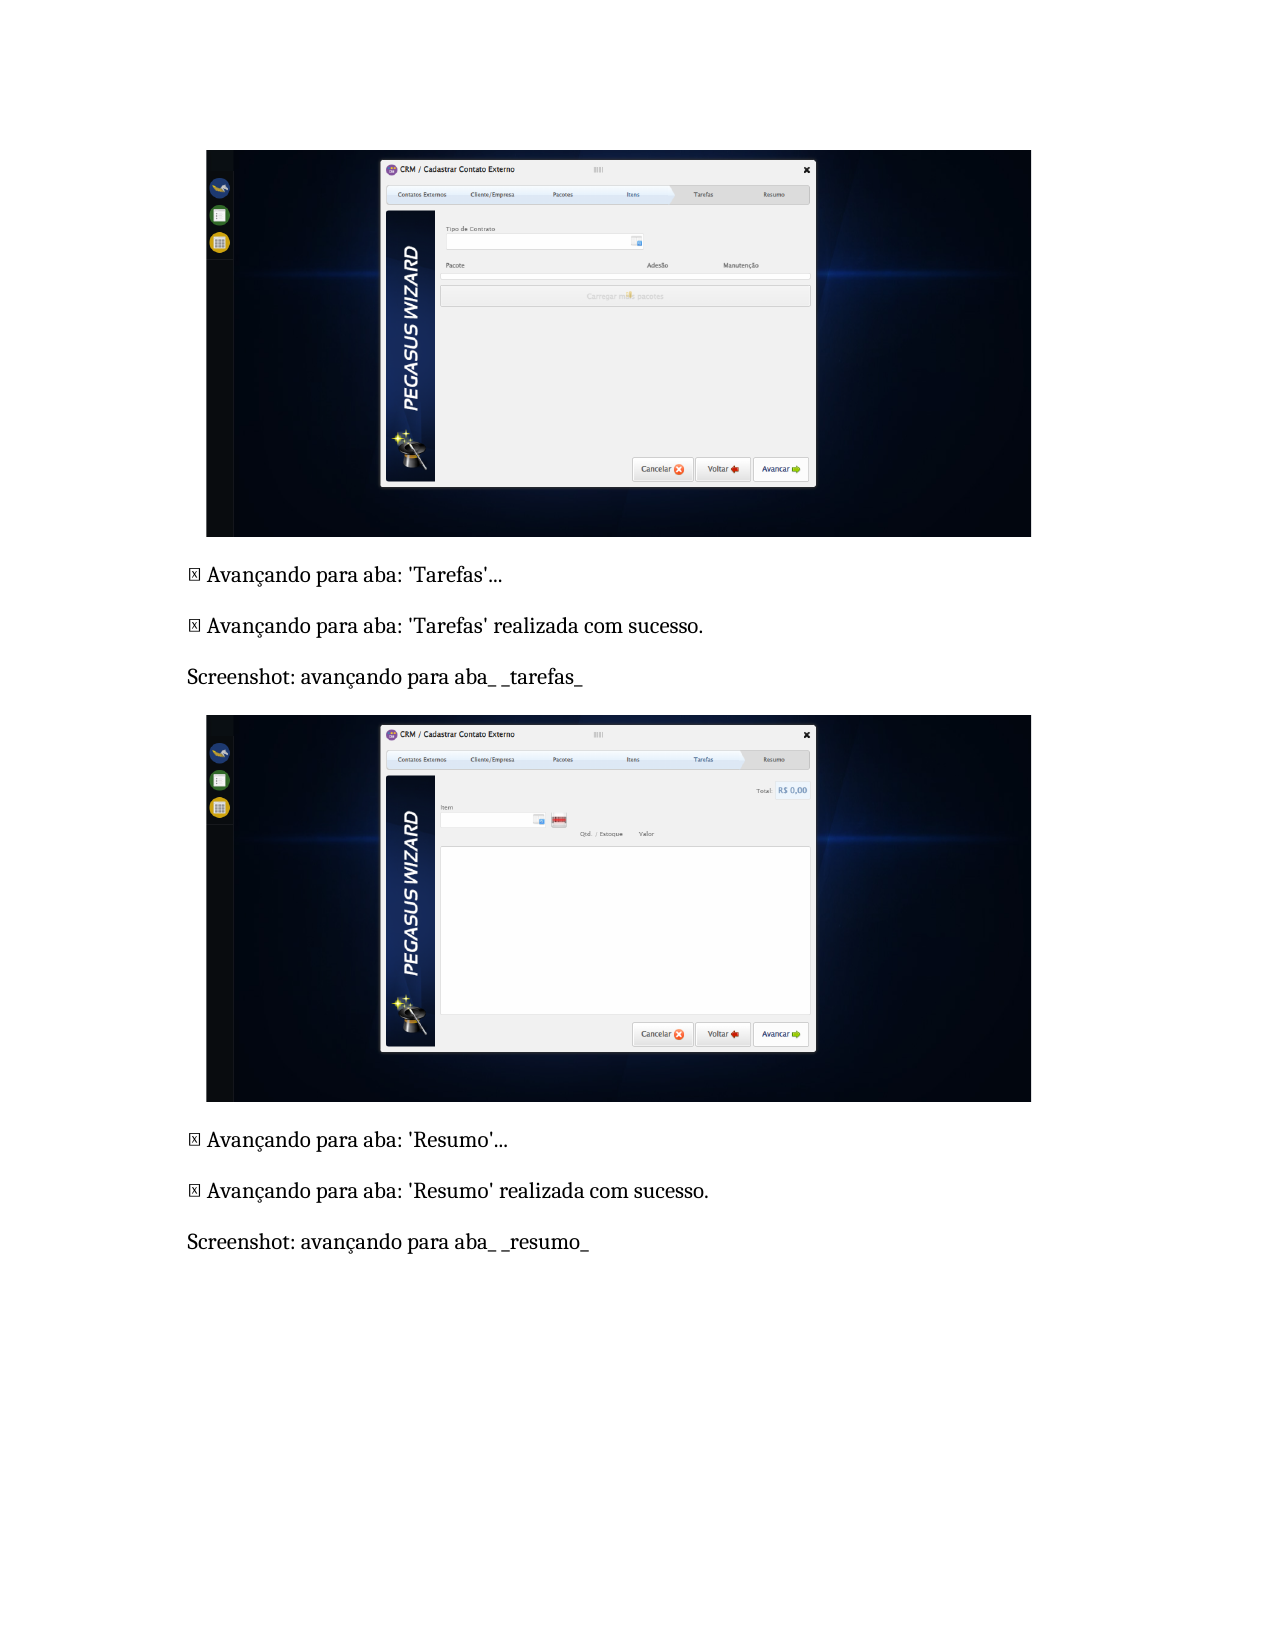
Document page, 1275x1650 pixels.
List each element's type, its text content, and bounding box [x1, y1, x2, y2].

text 🔄 Avançando para aba: 'Resumo'... [187, 1127, 1087, 1153]
text Screenshot: avançando para aba_ _resumo_ [187, 1229, 1087, 1255]
text 🔄 Avançando para aba: 'Tarefas'... [187, 562, 1087, 588]
text ✅ Avançando para aba: 'Tarefas' realizada com sucesso. [187, 613, 1087, 639]
picture [206, 715, 1032, 1102]
picture [206, 150, 1032, 537]
text Screenshot: avançando para aba_ _tarefas_ [187, 664, 1087, 690]
text ✅ Avançando para aba: 'Resumo' realizada com sucesso. [187, 1178, 1087, 1204]
